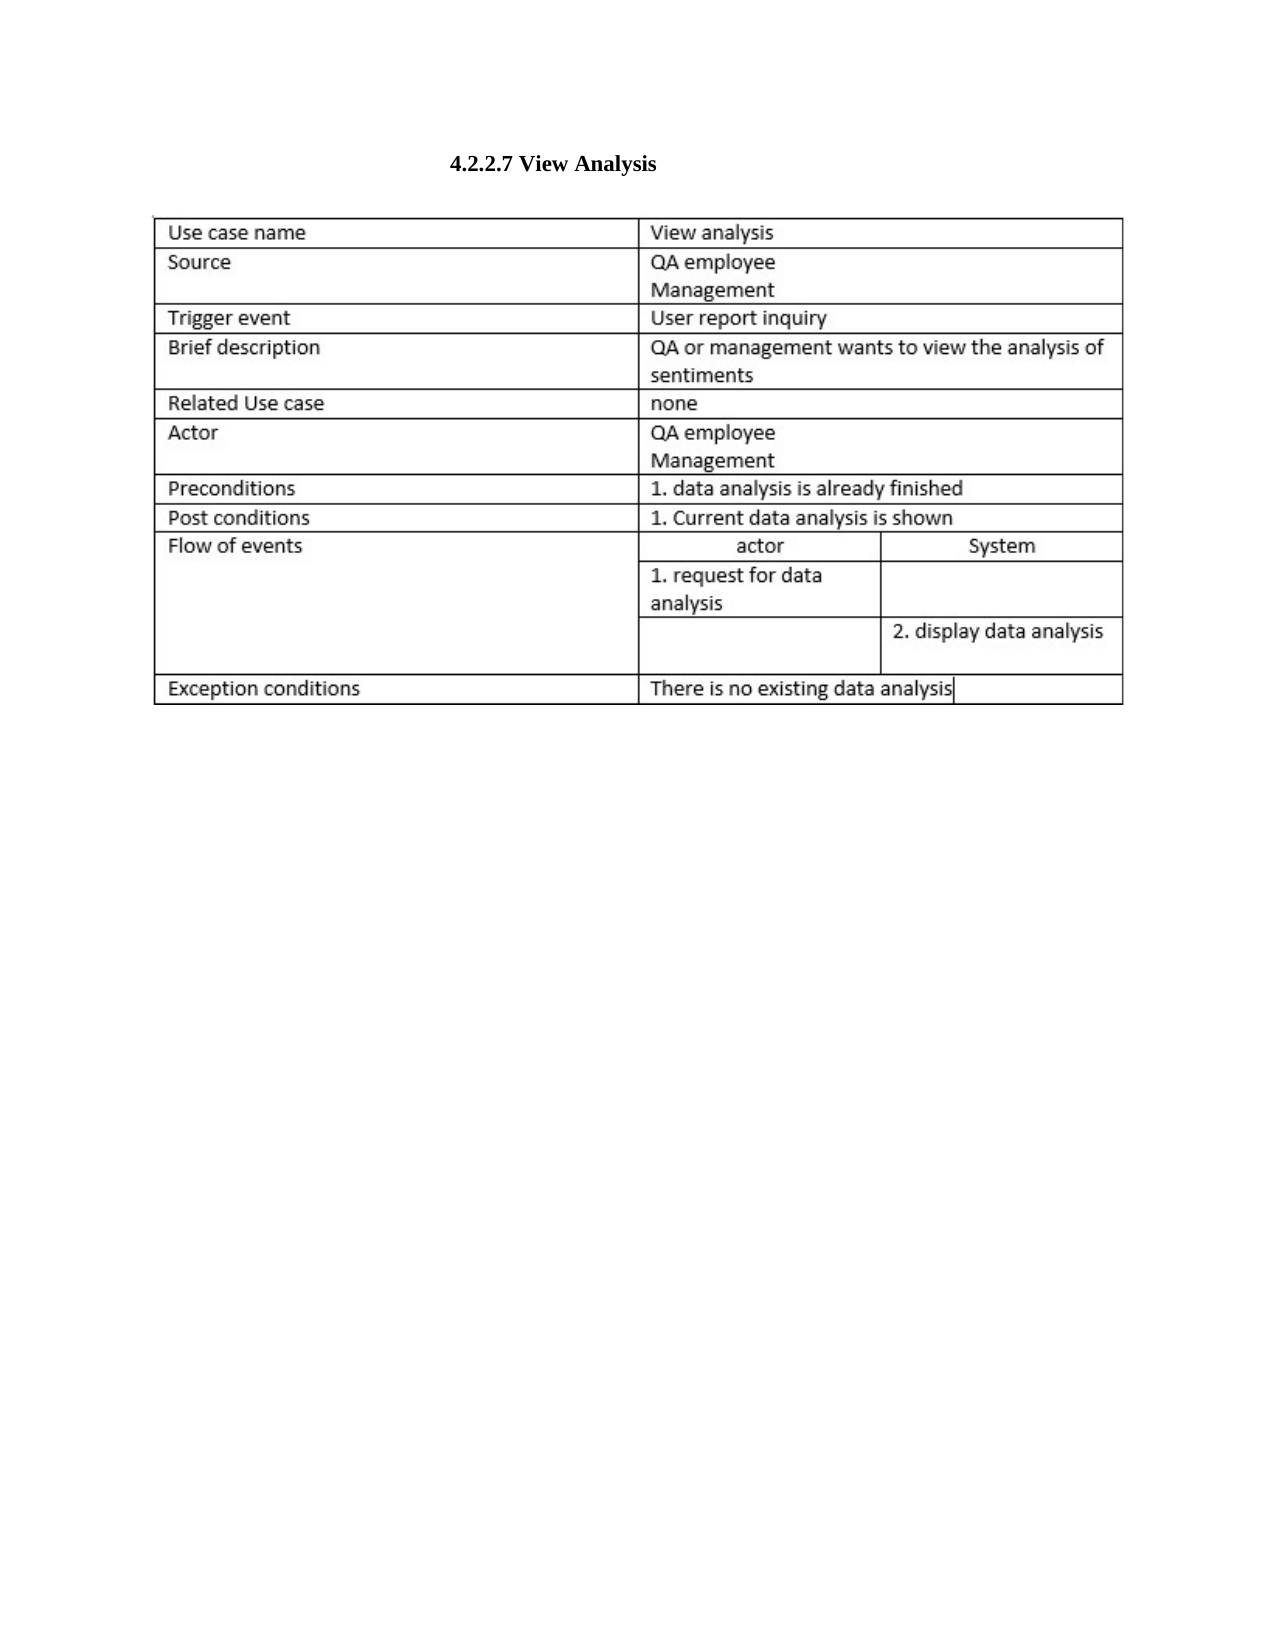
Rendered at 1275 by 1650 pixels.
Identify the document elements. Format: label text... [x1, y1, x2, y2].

text 4.2.2.7 View Analysis [150, 150, 1125, 176]
picture [151, 215, 1124, 705]
